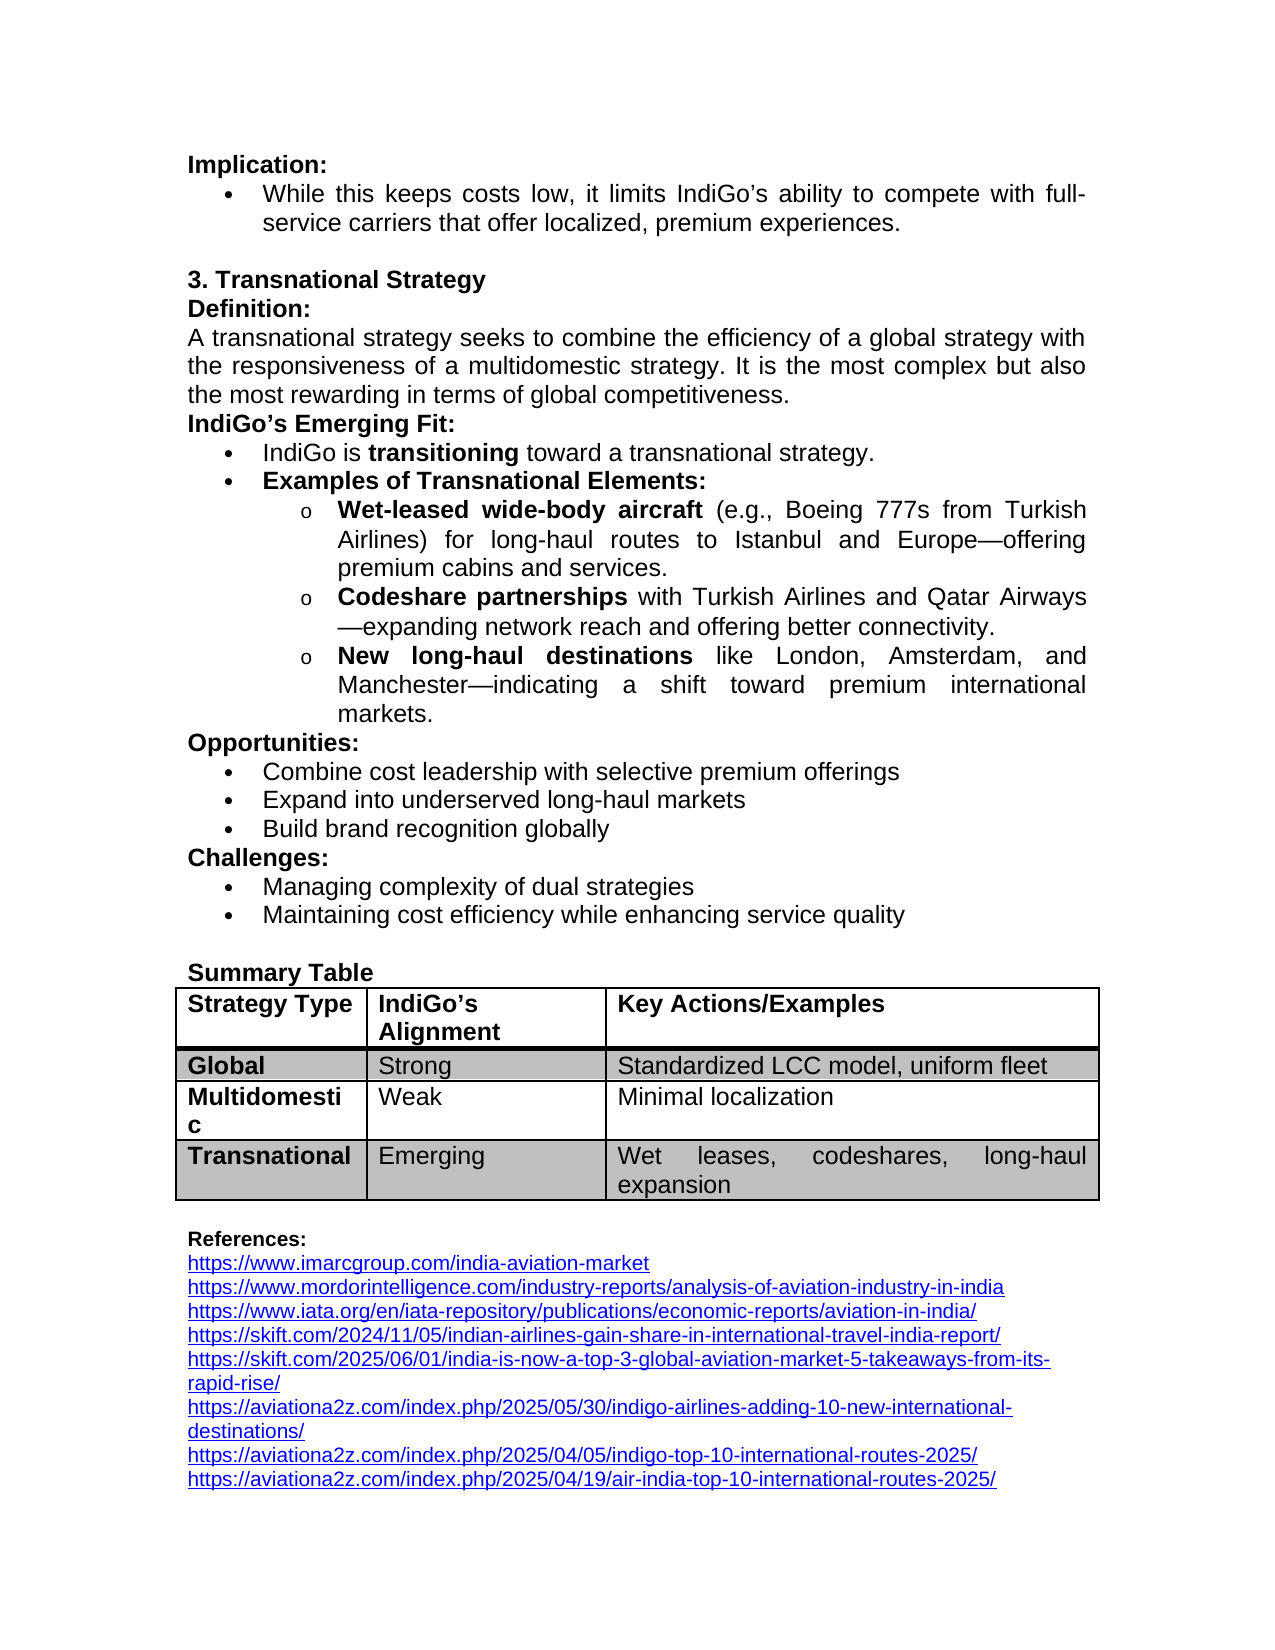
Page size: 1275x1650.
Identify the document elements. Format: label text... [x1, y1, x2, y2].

table_cell Wet leases, codeshares, long-haul expansion [607, 1141, 1098, 1199]
list Examples of Transnational Elements: [225, 466, 1087, 495]
list Wet-leased wide-body aircraft (e.g., Boeing 777s from Turkish Airlines) for long-haul routes to Istanbul and Europe—offering premium cabins and services. [300, 495, 1087, 582]
table_header IndiGo’s Alignment [368, 989, 605, 1046]
list Maintaining cost efficiency while enhancing service quality [225, 900, 1087, 929]
text https://www.iata.org/en/iata-repository/publications/economic-reports/aviation-in-india/ [187, 1299, 1087, 1323]
text 3. Transnational Strategy [187, 265, 1087, 294]
text Summary Table [187, 958, 1087, 987]
table_header Strategy Type [177, 989, 366, 1046]
text https://skift.com/2024/11/05/indian-airlines-gain-share-in-international-travel-india-report/ [187, 1323, 1087, 1347]
text Definition: A transnational strategy seeks to combine the efficiency of a global strategy with the responsiveness of a multidomestic strategy. It is the most complex but also the most rewarding in terms of global competitiveness. [187, 294, 1087, 409]
text IndiGo’s Emerging Fit: [187, 409, 1087, 437]
list IndiGo is transitioning toward a transnational strategy. [225, 437, 1087, 466]
list Combine cost leadership with selective premium offerings [225, 757, 1087, 785]
table_cell Global [177, 1051, 366, 1079]
list New long-haul destinations like London, Amsterdam, and Manchester—indicating a shift toward premium international markets. [300, 641, 1087, 728]
list Managing complexity of dual strategies [225, 872, 1087, 900]
table_cell Weak [368, 1082, 605, 1139]
list While this keeps costs low, it limits IndiGo’s ability to compete with full-service carriers that offer localized, premium experiences. [225, 179, 1087, 236]
text Challenges: [187, 843, 1087, 872]
text https://www.mordorintelligence.com/industry-reports/analysis-of-aviation-industry-in-india [187, 1275, 1087, 1299]
text Opportunities: [187, 728, 1087, 757]
text Implication: [187, 150, 1087, 179]
text References: [187, 1227, 1087, 1251]
table_cell Strong [368, 1051, 605, 1079]
table_cell Multidomestic [177, 1082, 366, 1139]
text https://aviationa2z.com/index.php/2025/05/30/indigo-airlines-adding-10-new-international-destinations/ [187, 1395, 1087, 1443]
list Expand into underserved long-haul markets [225, 785, 1087, 814]
text https://skift.com/2025/06/01/india-is-now-a-top-3-global-aviation-market-5-takeaways-from-its-rapid-rise/ [187, 1347, 1087, 1395]
table_cell Minimal localization [607, 1082, 1098, 1139]
list Build brand recognition globally [225, 814, 1087, 843]
table_cell Standardized LCC model, uniform fleet [607, 1051, 1098, 1079]
table_cell Transnational [177, 1141, 366, 1199]
text https://aviationa2z.com/index.php/2025/04/05/indigo-top-10-international-routes-2025/ [187, 1443, 1087, 1467]
table_header Key Actions/Examples [607, 989, 1098, 1046]
text https://aviationa2z.com/index.php/2025/04/19/air-india-top-10-international-routes-2025/ [187, 1467, 1087, 1491]
list Codeshare partnerships with Turkish Airlines and Qatar Airways—expanding network reach and offering better connectivity. [300, 582, 1087, 641]
text https://www.imarcgroup.com/india-aviation-market [187, 1251, 1087, 1275]
table_cell Emerging [368, 1141, 605, 1199]
